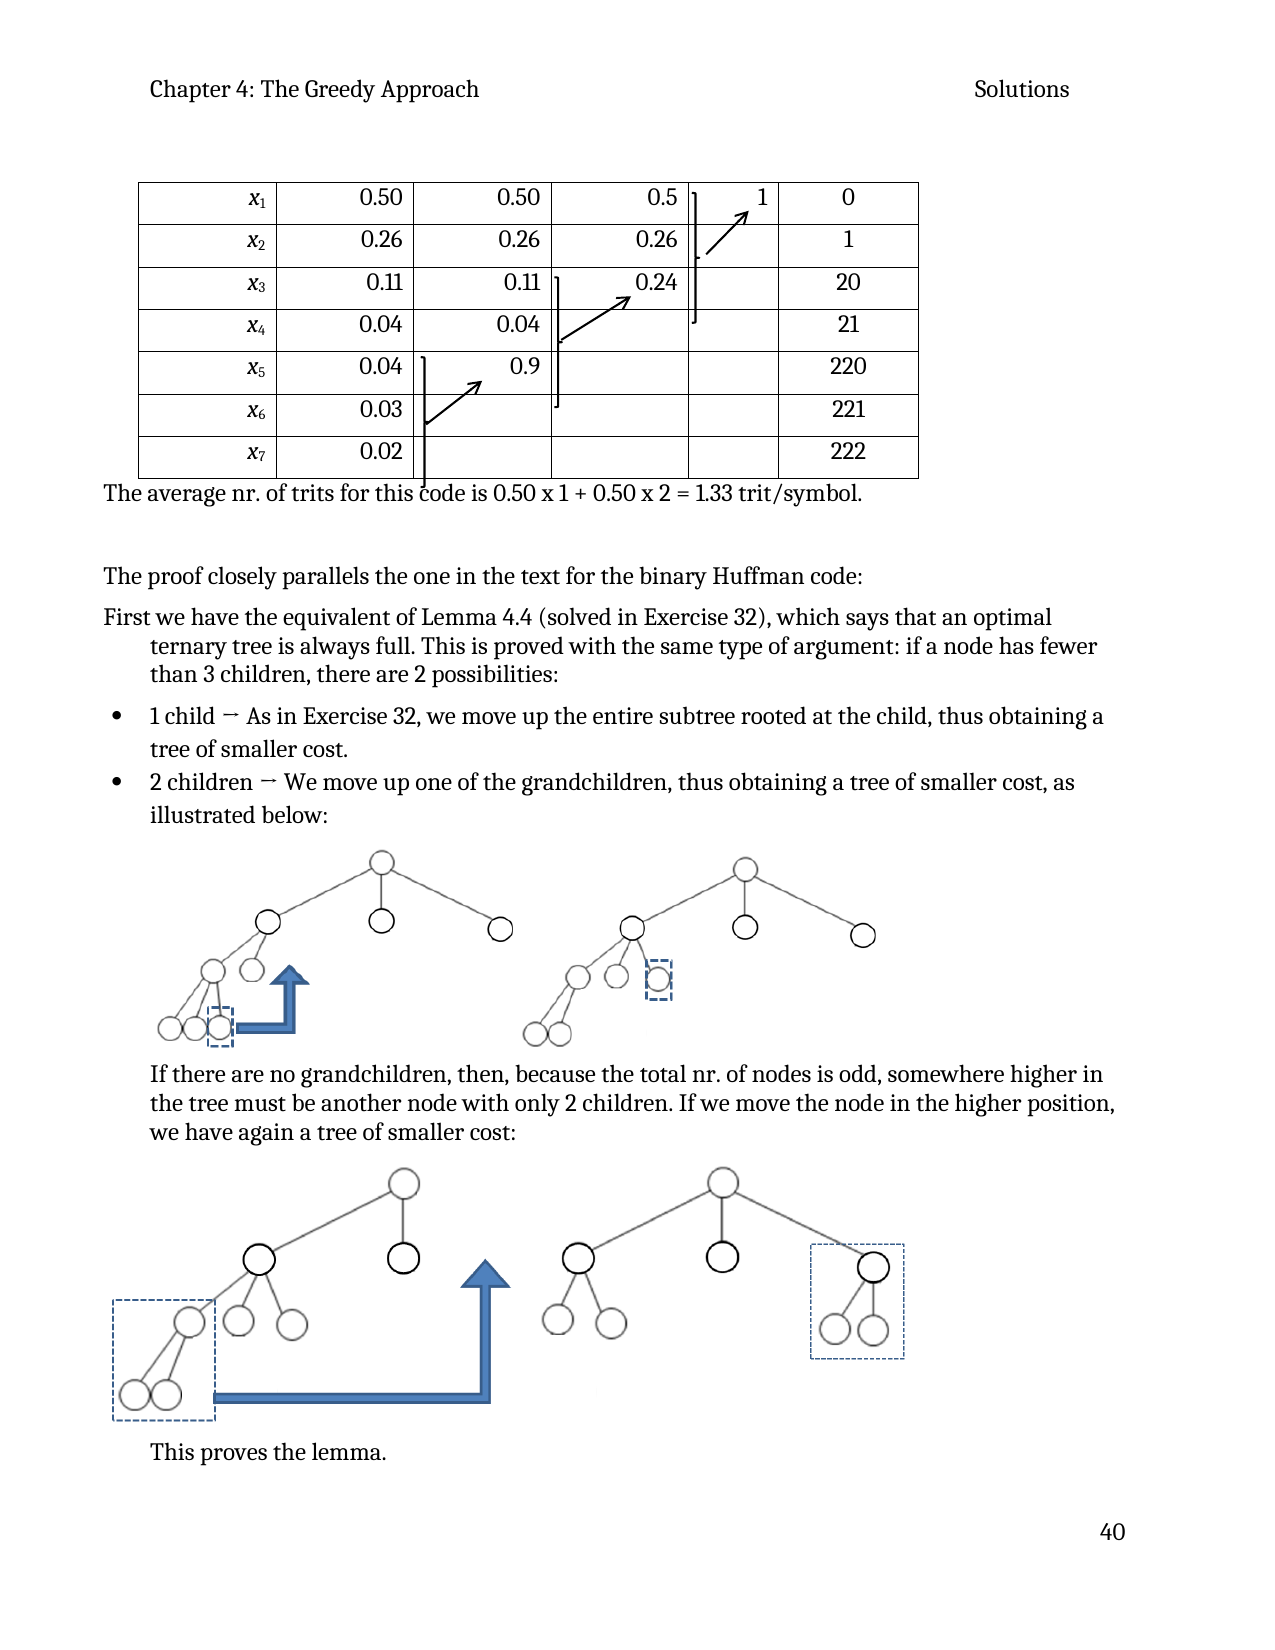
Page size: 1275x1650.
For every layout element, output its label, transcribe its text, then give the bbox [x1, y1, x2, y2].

table_cell 0.02 [277, 437, 413, 478]
text First we have the equivalent of Lemma 4.4 (solved in Exercise 32), which says that an optimal ternary tree is always full. This is proved with the same type of argument: if a node has fewer than 3 children, there are 2 possibilities: [103, 603, 1125, 689]
list 1 child → As in Exercise 32, we move up the entire subtree rooted at the child, thus obtaining a tree of smaller cost. [112, 702, 1125, 763]
table_cell [689, 437, 778, 478]
table_cell [560, 352, 688, 393]
table_cell 0.11 [414, 268, 551, 309]
table_cell [552, 395, 688, 436]
table_cell 21 [779, 310, 918, 351]
table_cell 20 [779, 268, 918, 309]
table_cell x1 [139, 183, 276, 224]
text This proves the lemma. [150, 1438, 1125, 1467]
table_cell x2 [139, 225, 276, 267]
table_cell [689, 225, 694, 267]
table_cell [689, 268, 694, 309]
table_cell 0.04 [414, 310, 551, 351]
picture [525, 1158, 917, 1426]
table_cell 0.04 [277, 310, 413, 351]
table_cell x5 [139, 352, 276, 393]
table_cell x6 [139, 395, 276, 436]
table_cell x4 [139, 310, 276, 351]
table_cell 0.26 [552, 225, 688, 267]
table_cell 0.03 [277, 395, 413, 436]
table_cell 0.50 [277, 183, 413, 224]
table_cell [414, 395, 423, 436]
table_cell 222 [779, 437, 918, 478]
table_cell 0.50 [414, 183, 551, 224]
table_cell 0.9 [414, 352, 551, 393]
table_cell 0.04 [277, 352, 413, 393]
table_cell 220 [779, 352, 918, 393]
table_cell [697, 268, 778, 309]
text The average nr. of trits for this code is 0.50 x 1 + 0.50 x 2 = 1.33 trit/symbol. [103, 479, 1125, 508]
table_cell x7 [139, 437, 276, 478]
table_cell 0 [779, 183, 918, 224]
table_cell [697, 225, 778, 267]
table_cell 0.11 [277, 268, 413, 309]
table_cell x3 [139, 268, 276, 309]
table_cell [426, 437, 551, 478]
text If there are no grandchildren, then, because the total nr. of nodes is odd, somewhere higher in the tree must be another node with only 2 children. If we move the node in the higher position, we have again a tree of smaller cost: [150, 1060, 1125, 1146]
table_cell [552, 352, 557, 393]
table_cell 0.26 [277, 225, 413, 267]
table_cell 1 [689, 183, 778, 224]
table_cell [689, 395, 778, 436]
table_cell 0.26 [414, 225, 551, 267]
table_cell 221 [779, 395, 918, 436]
table_cell 0.24 [552, 268, 688, 309]
table_cell [414, 437, 423, 478]
picture [150, 846, 883, 1048]
text The proof closely parallels the one in the text for the binary Huffman code: [103, 562, 1125, 590]
table_cell 0.5 [552, 183, 688, 224]
table_cell [552, 437, 688, 478]
table_cell [552, 310, 557, 351]
table_cell [689, 352, 778, 393]
list 2 children → We move up one of the grandchildren, thus obtaining a tree of smaller cost, as illustrated below: [112, 768, 1125, 829]
table_cell [689, 310, 778, 351]
picture [103, 1160, 518, 1426]
table_cell [560, 310, 688, 351]
table_cell 1 [779, 225, 918, 267]
table_cell [426, 395, 551, 436]
